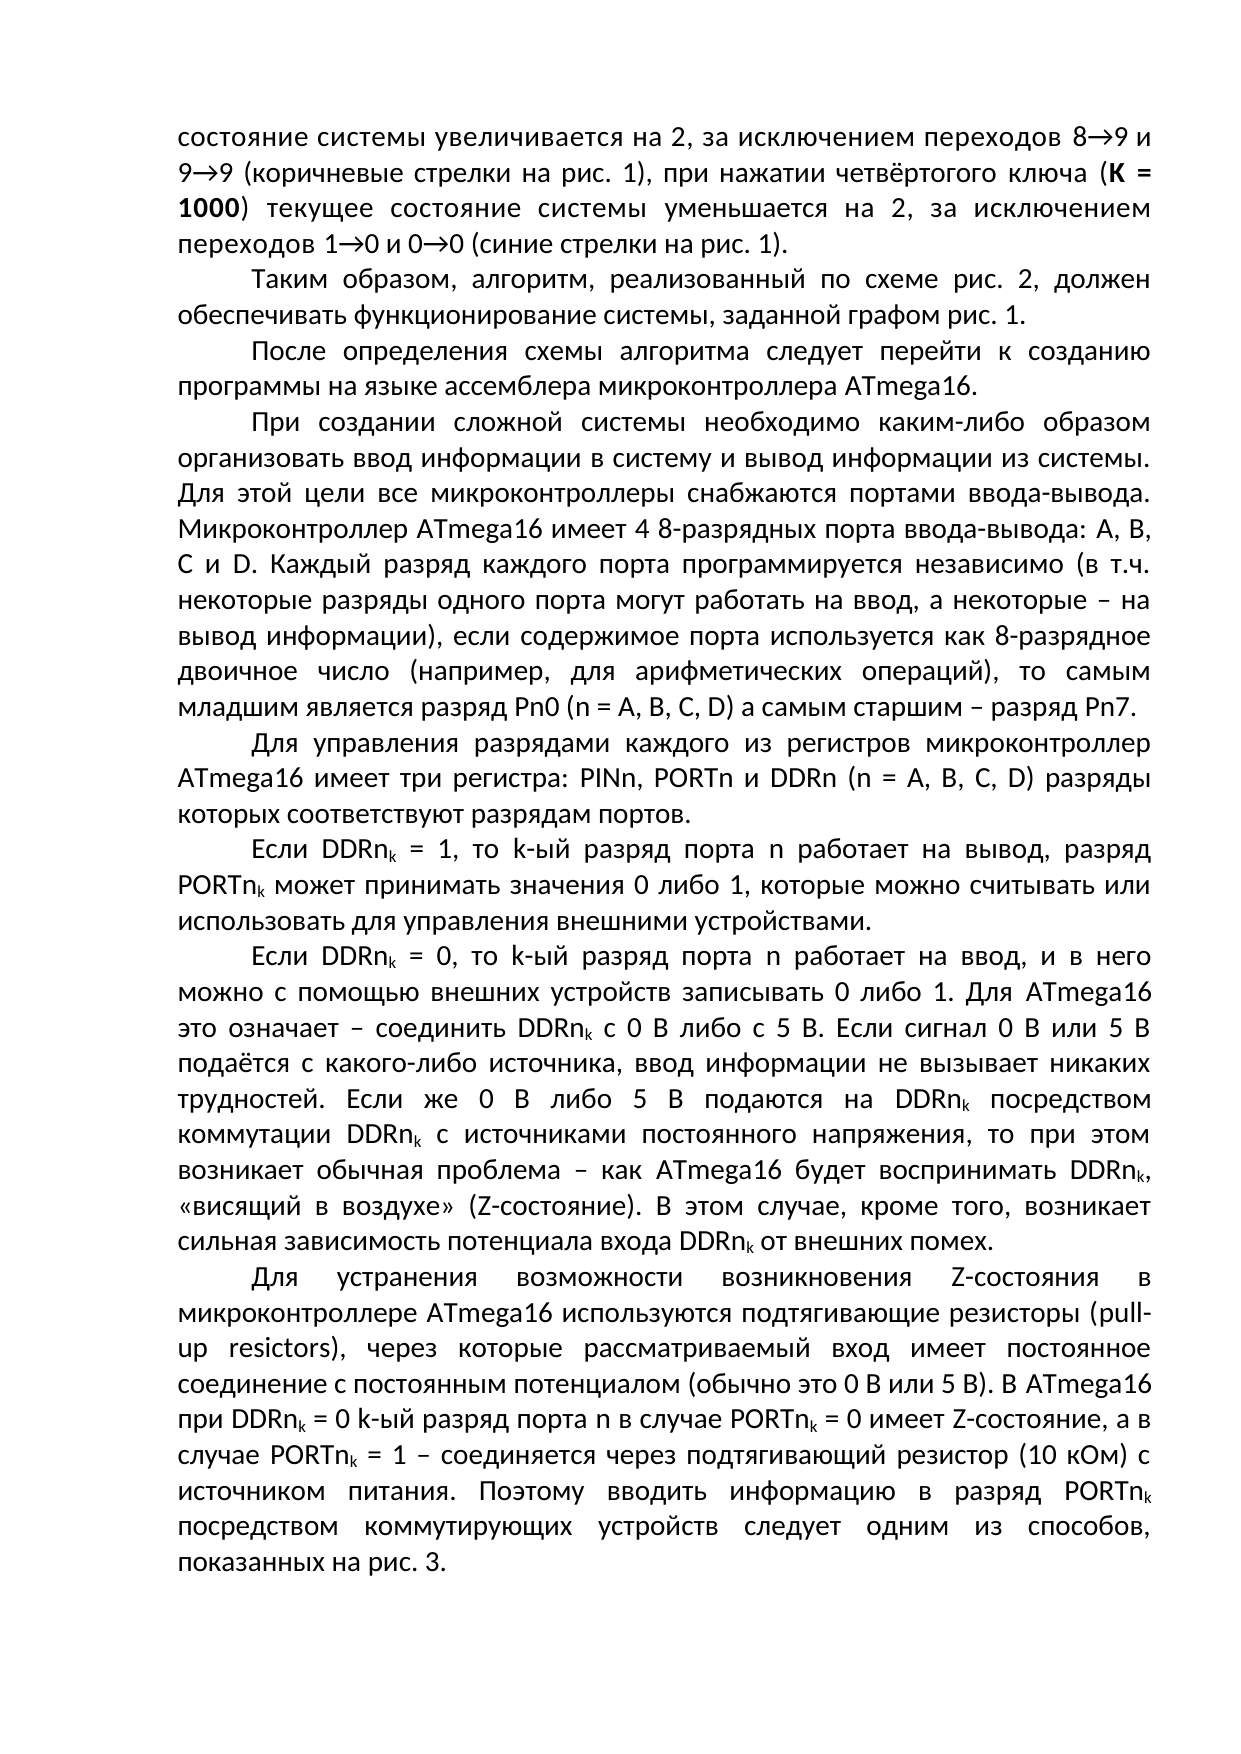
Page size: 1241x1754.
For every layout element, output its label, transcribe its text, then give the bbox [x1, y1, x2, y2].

text Таким образом, алгоритм, реализованный по схеме рис. 2, должен обеспечивать функционирование системы, заданной графом рис. 1. [177, 261, 1152, 332]
text После определения схемы алгоритма следует перейти к созданию программы на языке ассемблера микроконтроллера ATmega16. [177, 332, 1152, 403]
text Если DDRnk = 1, то k-ый разряд порта n работает на вывод, разряд PORTnk может принимать значения 0 либо 1, которые можно считывать или использовать для управления внешними устройствами. [177, 831, 1152, 937]
text Для устранения возможности возникновения Z-состояния в микроконтроллере ATmega16 используются подтягивающие резисторы (pull-up resictors), через которые рассматриваемый вход имеет постоянное соединение с постоянным потенциалом (обычно это 0 В или 5 В). В ATmega16 при DDRnk = 0 k-ый разряд порта n в случае PORTnk = 0 имеет Z-состояние, а в случае PORTnk = 1 – соединяется через подтягивающий резистор (10 кОм) с источником питания. Поэтому вводить информацию в разряд PORTnk посредством коммутирующих устройств следует одним из способов, показанных на рис. 3. [177, 1258, 1152, 1579]
text Если DDRnk = 0, то k-ый разряд порта n работает на ввод, и в него можно с помощью внешних устройств записывать 0 либо 1. Для ATmega16 это означает – соединить DDRnk с 0 В либо с 5 В. Если сигнал 0 В или 5 В подаётся с какого-либо источника, ввод информации не вызывает никаких трудностей. Если же 0 В либо 5 В подаются на DDRnk посредством коммутации DDRnk с источниками постоянного напряжения, то при этом возникает обычная проблема – как ATmega16 будет воспринимать DDRnk, «висящий в воздухе» (Z-состояние). В этом случае, кроме того, возникает сильная зависимость потенциала входа DDRnk от внешних помех. [177, 937, 1152, 1258]
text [177, 118, 1152, 261]
text При создании сложной системы необходимо каким-либо образом организовать ввод информации в систему и вывод информации из системы. Для этой цели все микроконтроллеры снабжаются портами ввода-вывода. Микроконтроллер ATmega16 имеет 4 8-разрядных порта ввода-вывода: A, B, C и D. Каждый разряд каждого порта программируется независимо (в т.ч. некоторые разряды одного порта могут работать на ввод, а некоторые – на вывод информации), если содержимое порта используется как 8-разрядное двоичное число (например, для арифметических операций), то самым младшим является разряд Pn0 (n = A, B, C, D) а самым старшим – разряд Pn7. [177, 403, 1152, 724]
text Для управления разрядами каждого из регистров микроконтроллер ATmega16 имеет три регистра: PINn, PORTn и DDRn (n = A, B, C, D) разряды которых соответствуют разрядам портов. [177, 724, 1152, 831]
